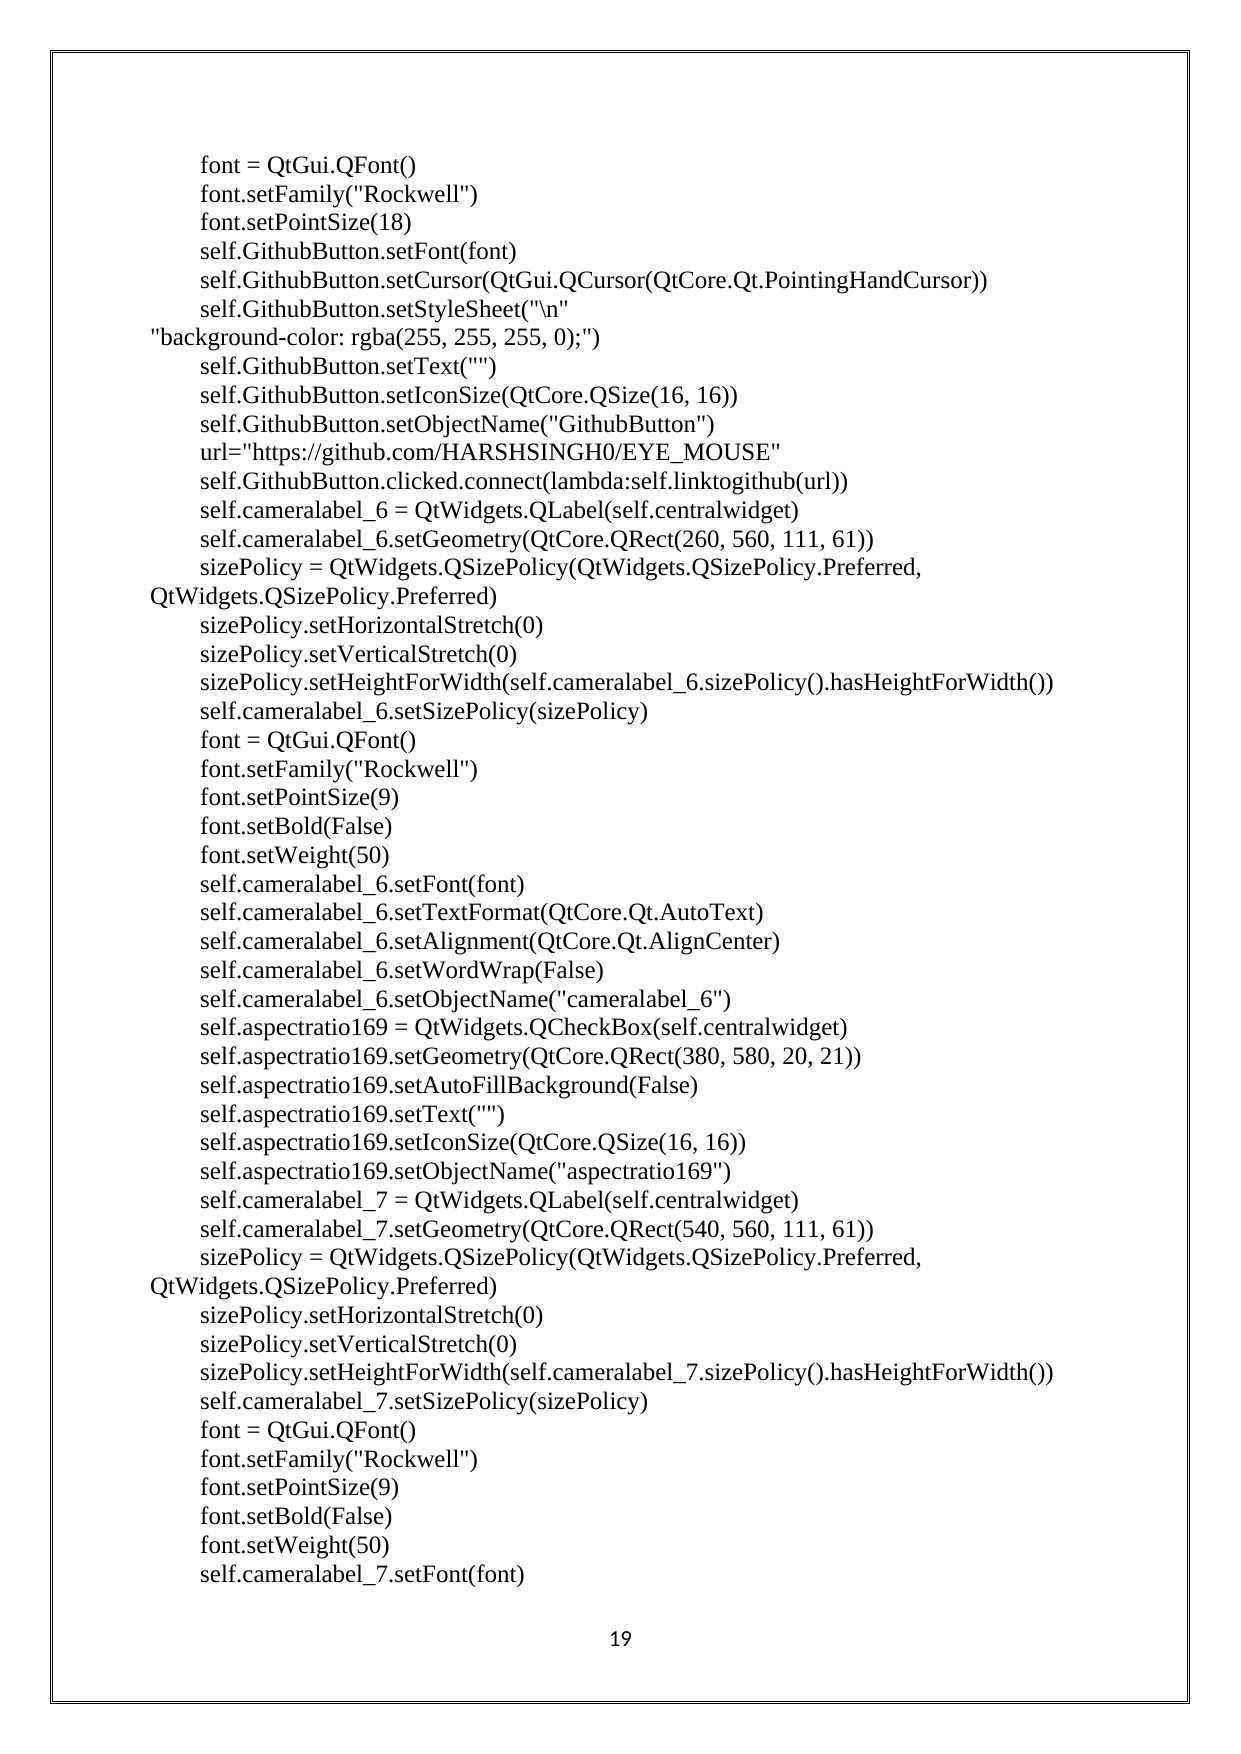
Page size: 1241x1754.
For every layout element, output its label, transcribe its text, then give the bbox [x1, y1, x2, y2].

text self.cameralabel_6.setTextFormat(QtCore.Qt.AutoText) [150, 897, 1090, 926]
text font.setBold(False) [150, 1501, 1090, 1530]
text self.GithubButton.setFont(font) [150, 236, 1090, 265]
text self.cameralabel_6 = QtWidgets.QLabel(self.centralwidget) [150, 495, 1090, 524]
text font.setFamily("Rockwell") [150, 179, 1090, 207]
text sizePolicy.setHorizontalStretch(0) [150, 610, 1090, 639]
text font = QtGui.QFont() [150, 150, 1090, 179]
text sizePolicy.setHeightForWidth(self.cameralabel_6.sizePolicy().hasHeightForWidth()) [150, 667, 1090, 696]
text self.GithubButton.clicked.connect(lambda:self.linktogithub(url)) [150, 466, 1090, 495]
text url="https://github.com/HARSHSINGH0/EYE_MOUSE" [150, 437, 1090, 466]
text self.GithubButton.setStyleSheet("\n" [150, 294, 1090, 322]
text self.GithubButton.setText("") [150, 351, 1090, 380]
text self.cameralabel_7 = QtWidgets.QLabel(self.centralwidget) [150, 1185, 1090, 1214]
text font.setFamily("Rockwell") [150, 1444, 1090, 1472]
text sizePolicy.setVerticalStretch(0) [150, 639, 1090, 667]
text self.cameralabel_7.setGeometry(QtCore.QRect(540, 560, 111, 61)) [150, 1214, 1090, 1242]
text font.setPointSize(18) [150, 207, 1090, 236]
text self.aspectratio169 = QtWidgets.QCheckBox(self.centralwidget) [150, 1012, 1090, 1041]
text "background-color: rgba(255, 255, 255, 0);") [150, 322, 1090, 351]
text self.cameralabel_6.setFont(font) [150, 869, 1090, 897]
text font = QtGui.QFont() [150, 725, 1090, 754]
text sizePolicy.setHeightForWidth(self.cameralabel_7.sizePolicy().hasHeightForWidth()) [150, 1357, 1090, 1386]
text self.aspectratio169.setObjectName("aspectratio169") [150, 1156, 1090, 1185]
text self.aspectratio169.setGeometry(QtCore.QRect(380, 580, 20, 21)) [150, 1041, 1090, 1070]
text font.setWeight(50) [150, 1530, 1090, 1559]
text self.cameralabel_6.setSizePolicy(sizePolicy) [150, 696, 1090, 725]
text font.setPointSize(9) [150, 1472, 1090, 1501]
text self.aspectratio169.setIconSize(QtCore.QSize(16, 16)) [150, 1127, 1090, 1156]
text self.cameralabel_6.setAlignment(QtCore.Qt.AlignCenter) [150, 926, 1090, 955]
text self.aspectratio169.setText("") [150, 1099, 1090, 1127]
text sizePolicy.setVerticalStretch(0) [150, 1329, 1090, 1357]
text font.setWeight(50) [150, 840, 1090, 869]
text sizePolicy.setHorizontalStretch(0) [150, 1300, 1090, 1329]
text self.cameralabel_6.setWordWrap(False) [150, 955, 1090, 984]
text font.setBold(False) [150, 811, 1090, 840]
text sizePolicy = QtWidgets.QSizePolicy(QtWidgets.QSizePolicy.Preferred, QtWidgets.QSizePolicy.Preferred) [150, 1242, 1090, 1300]
text font.setPointSize(9) [150, 782, 1090, 811]
text self.cameralabel_6.setObjectName("cameralabel_6") [150, 984, 1090, 1012]
text self.cameralabel_7.setFont(font) [150, 1559, 1090, 1587]
text self.GithubButton.setIconSize(QtCore.QSize(16, 16)) [150, 380, 1090, 409]
text sizePolicy = QtWidgets.QSizePolicy(QtWidgets.QSizePolicy.Preferred, QtWidgets.QSizePolicy.Preferred) [150, 552, 1090, 610]
text self.cameralabel_7.setSizePolicy(sizePolicy) [150, 1386, 1090, 1415]
text self.GithubButton.setObjectName("GithubButton") [150, 409, 1090, 437]
text font = QtGui.QFont() [150, 1415, 1090, 1444]
text font.setFamily("Rockwell") [150, 754, 1090, 782]
text self.aspectratio169.setAutoFillBackground(False) [150, 1070, 1090, 1099]
text self.GithubButton.setCursor(QtGui.QCursor(QtCore.Qt.PointingHandCursor)) [150, 265, 1090, 294]
text self.cameralabel_6.setGeometry(QtCore.QRect(260, 560, 111, 61)) [150, 524, 1090, 552]
